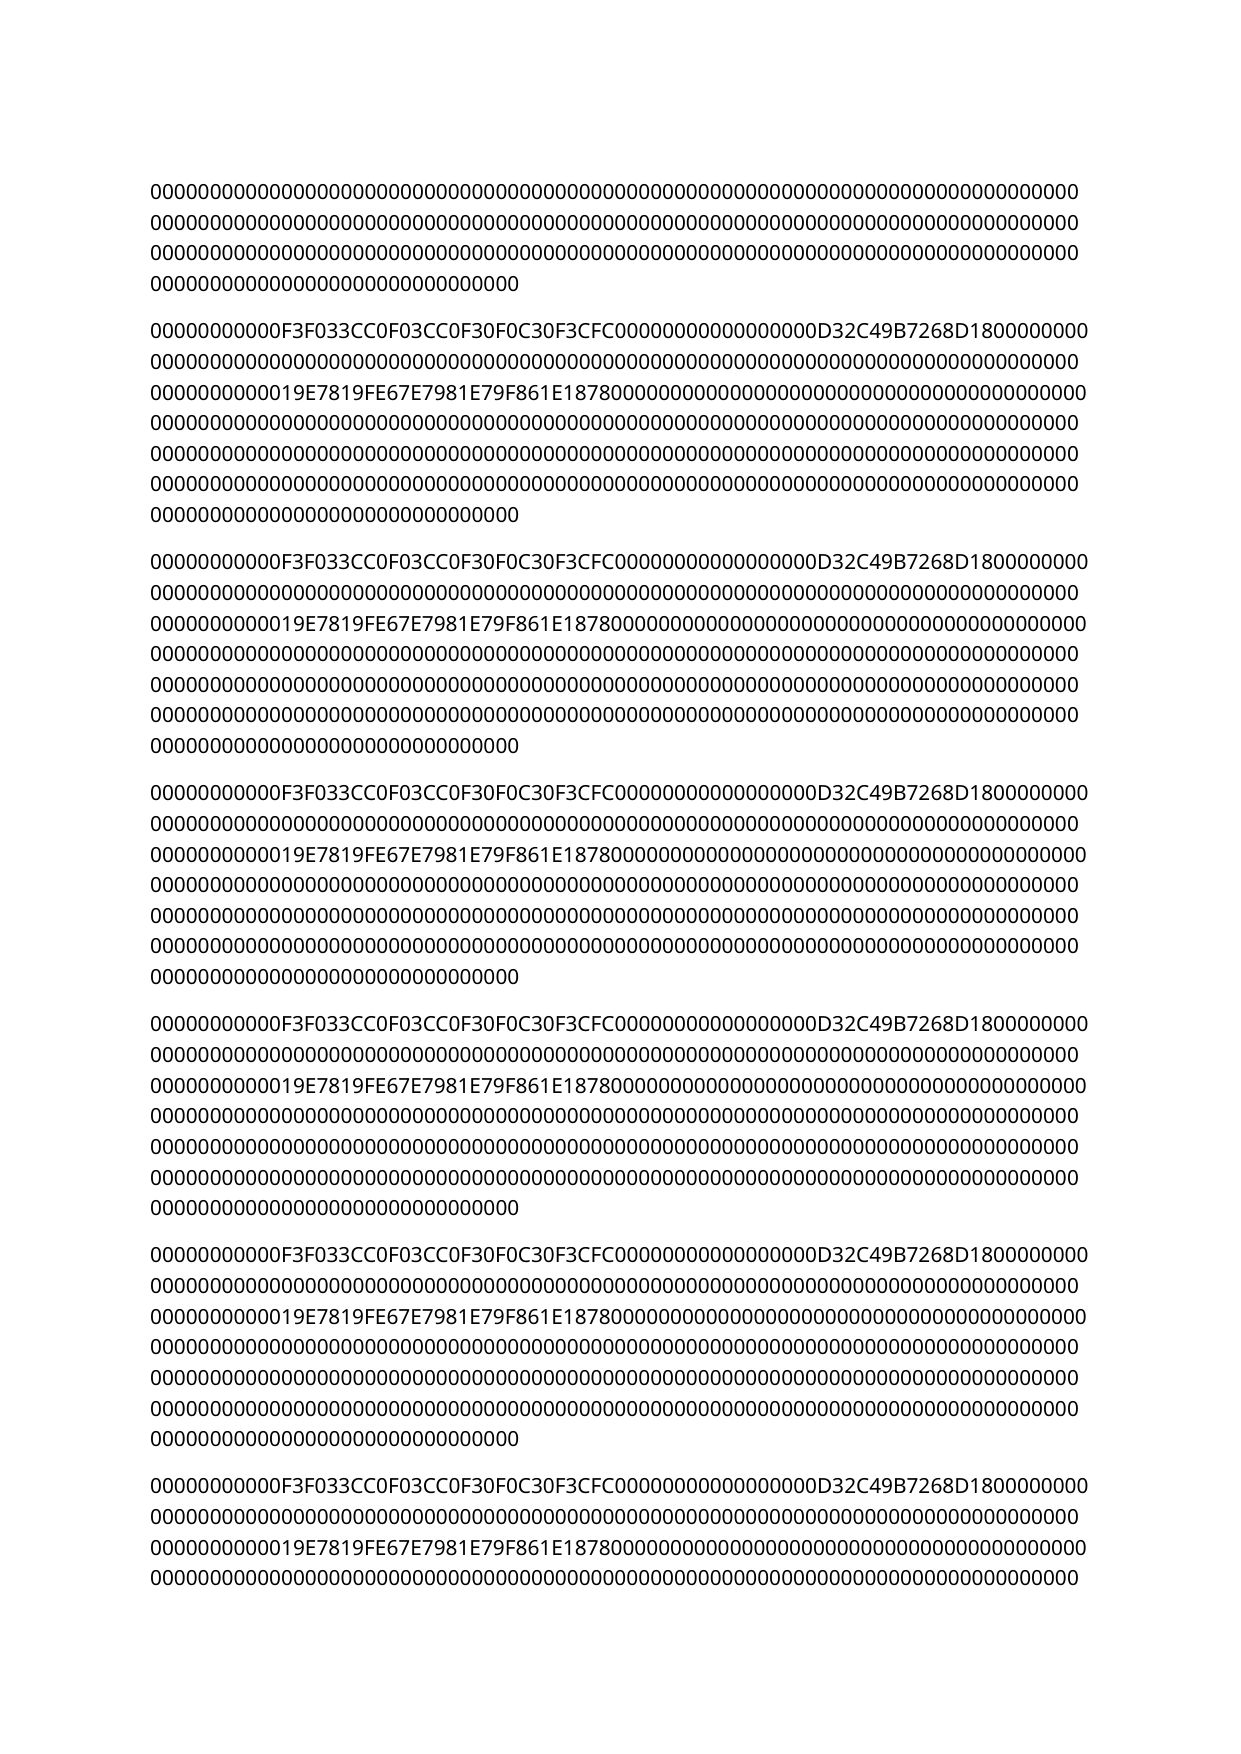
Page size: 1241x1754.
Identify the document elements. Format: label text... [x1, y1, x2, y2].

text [150, 177, 1090, 297]
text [150, 1472, 1090, 1592]
